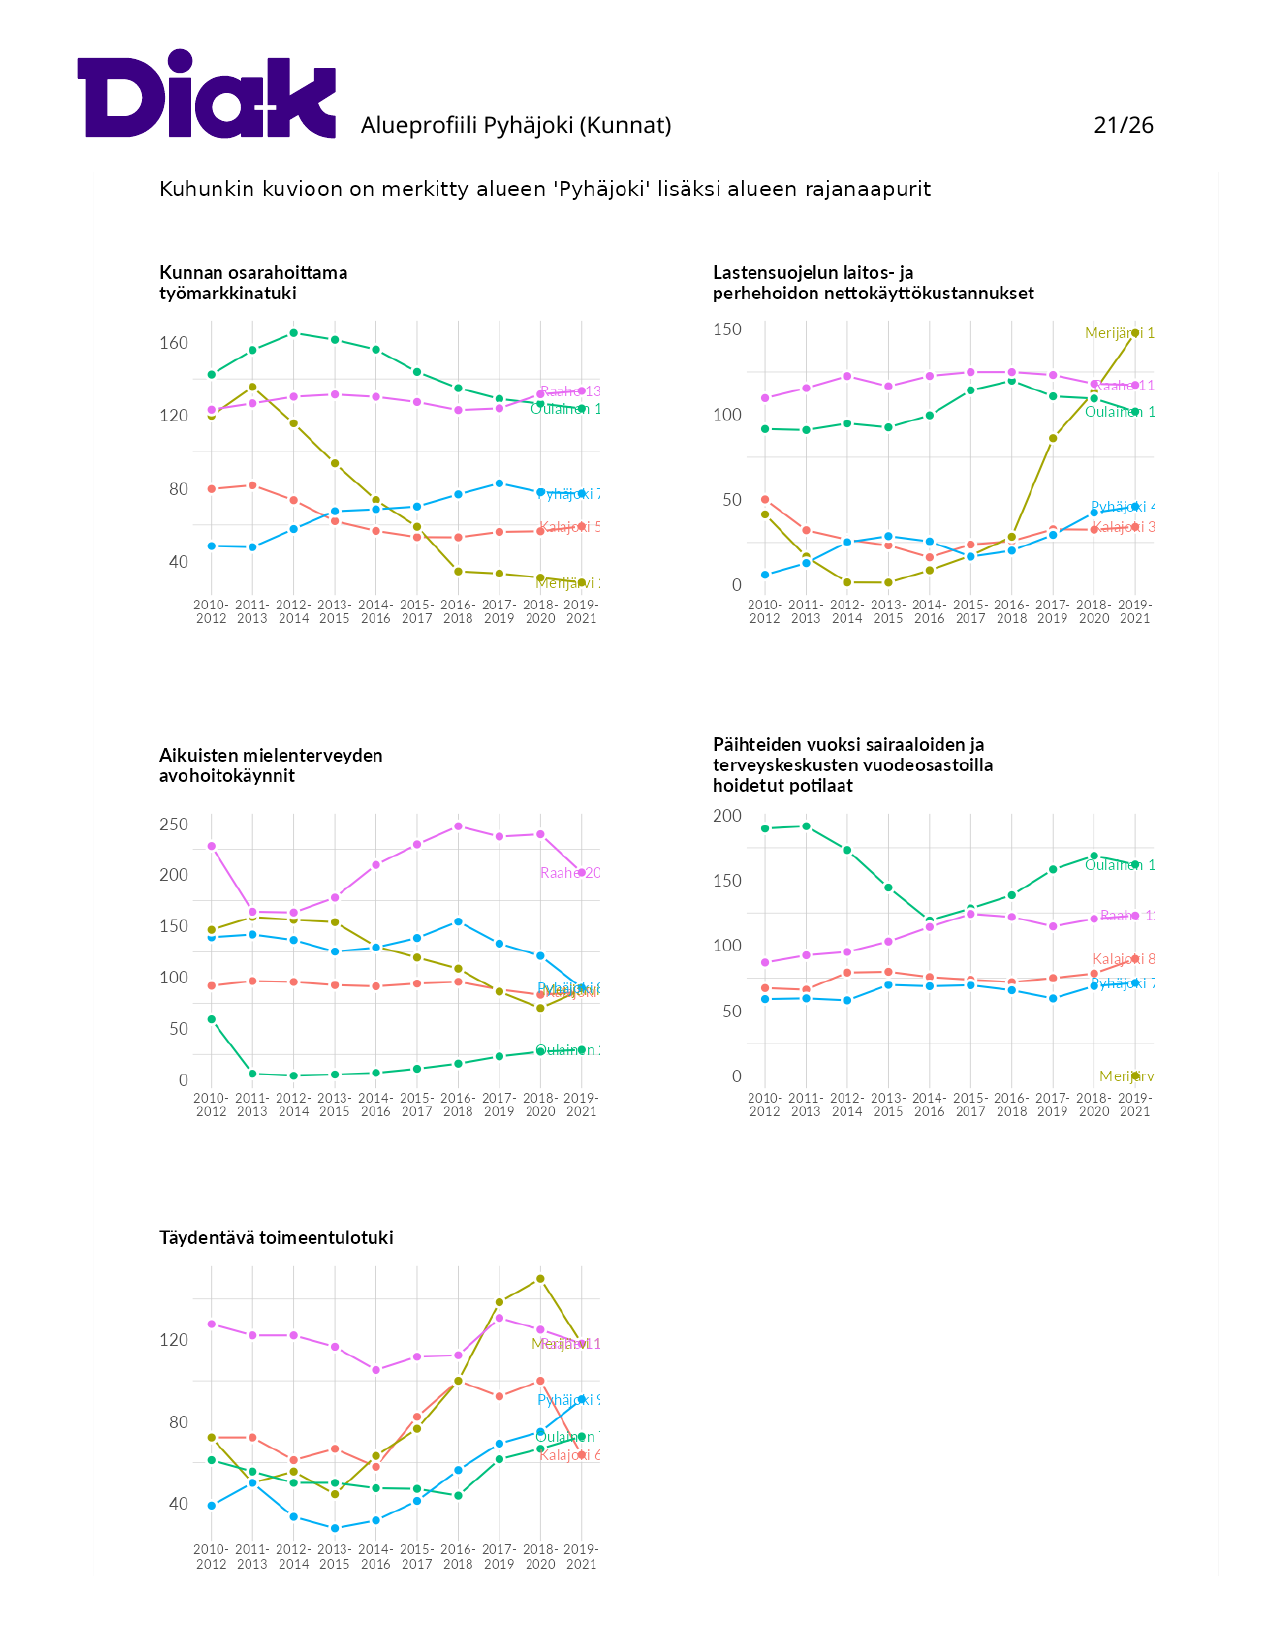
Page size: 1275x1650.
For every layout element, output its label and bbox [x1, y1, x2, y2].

picture [93, 172, 1219, 1576]
